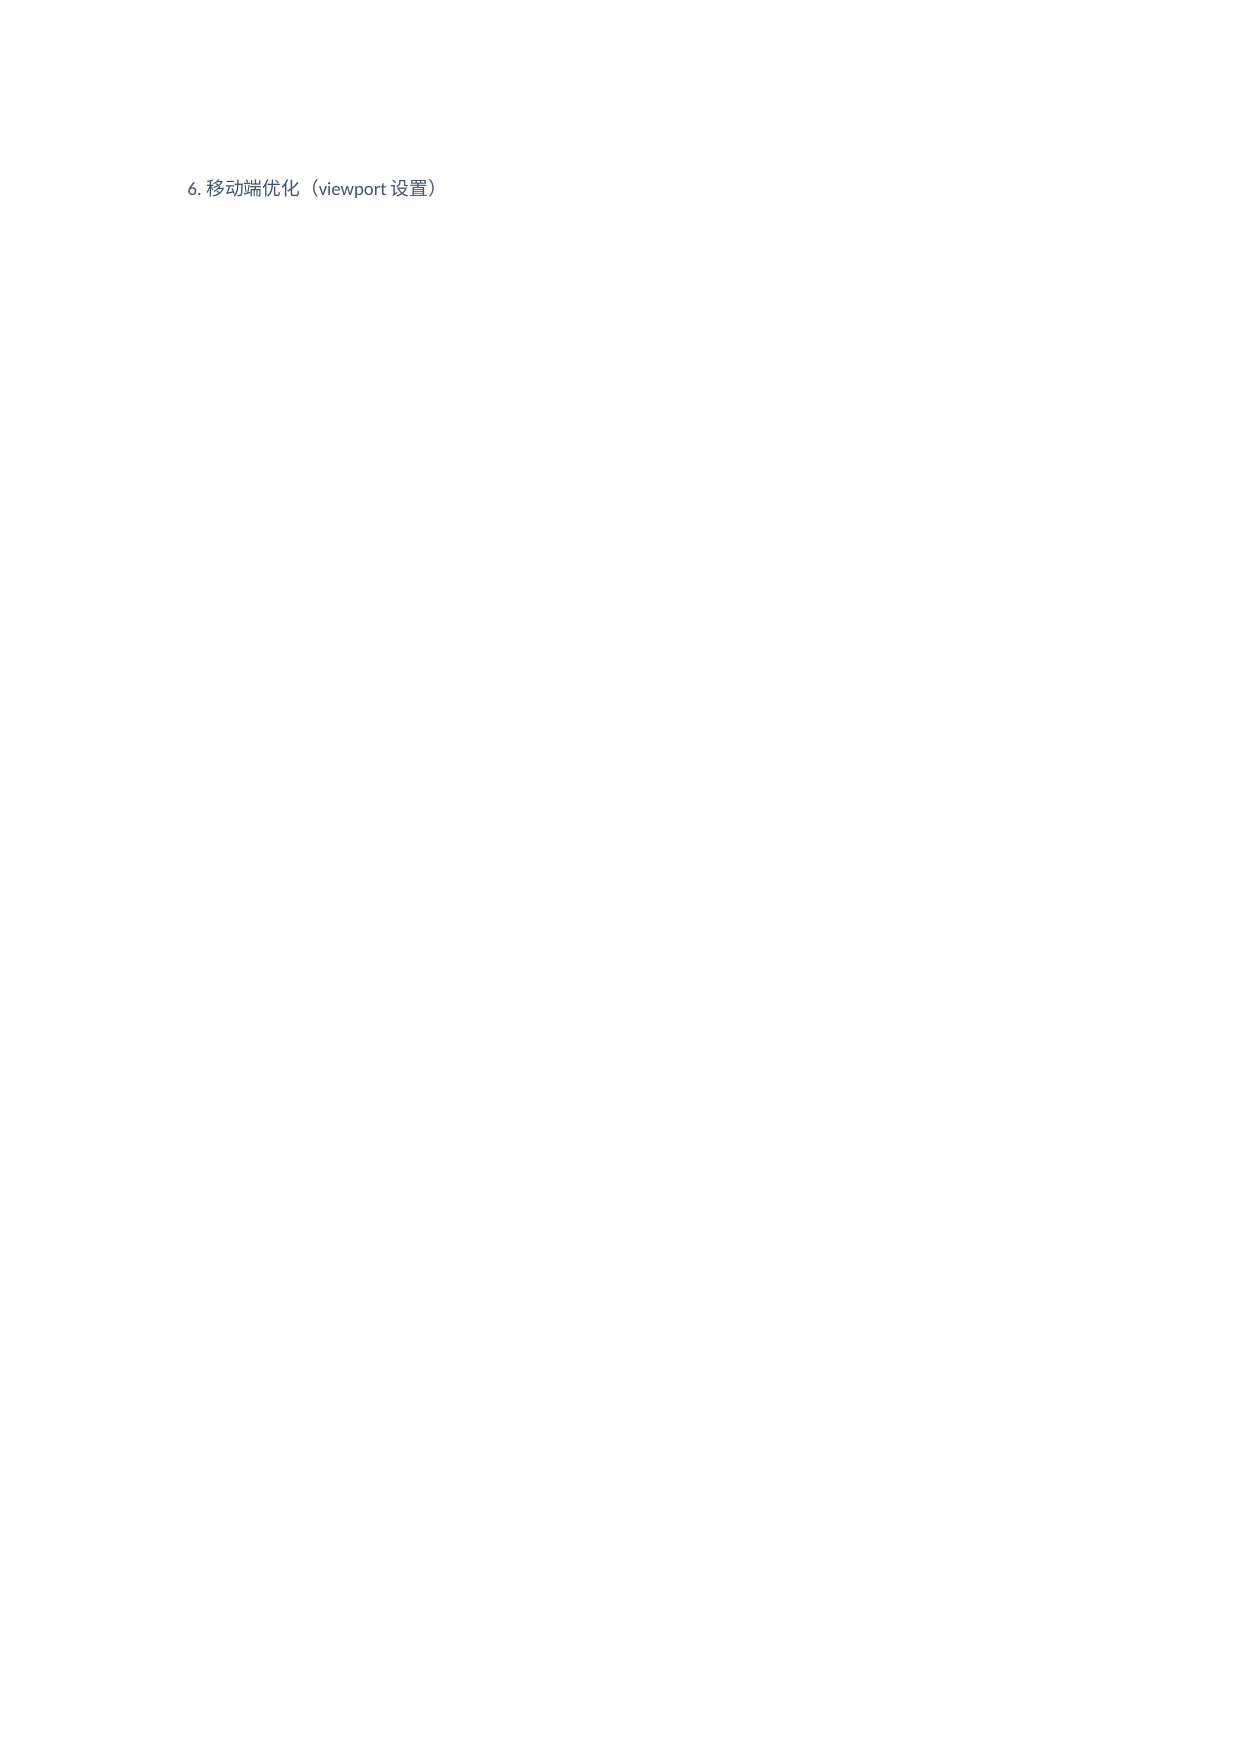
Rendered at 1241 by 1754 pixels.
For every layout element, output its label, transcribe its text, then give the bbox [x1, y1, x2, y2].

list 6. 移动端优化（viewport设置） [187, 177, 1053, 199]
